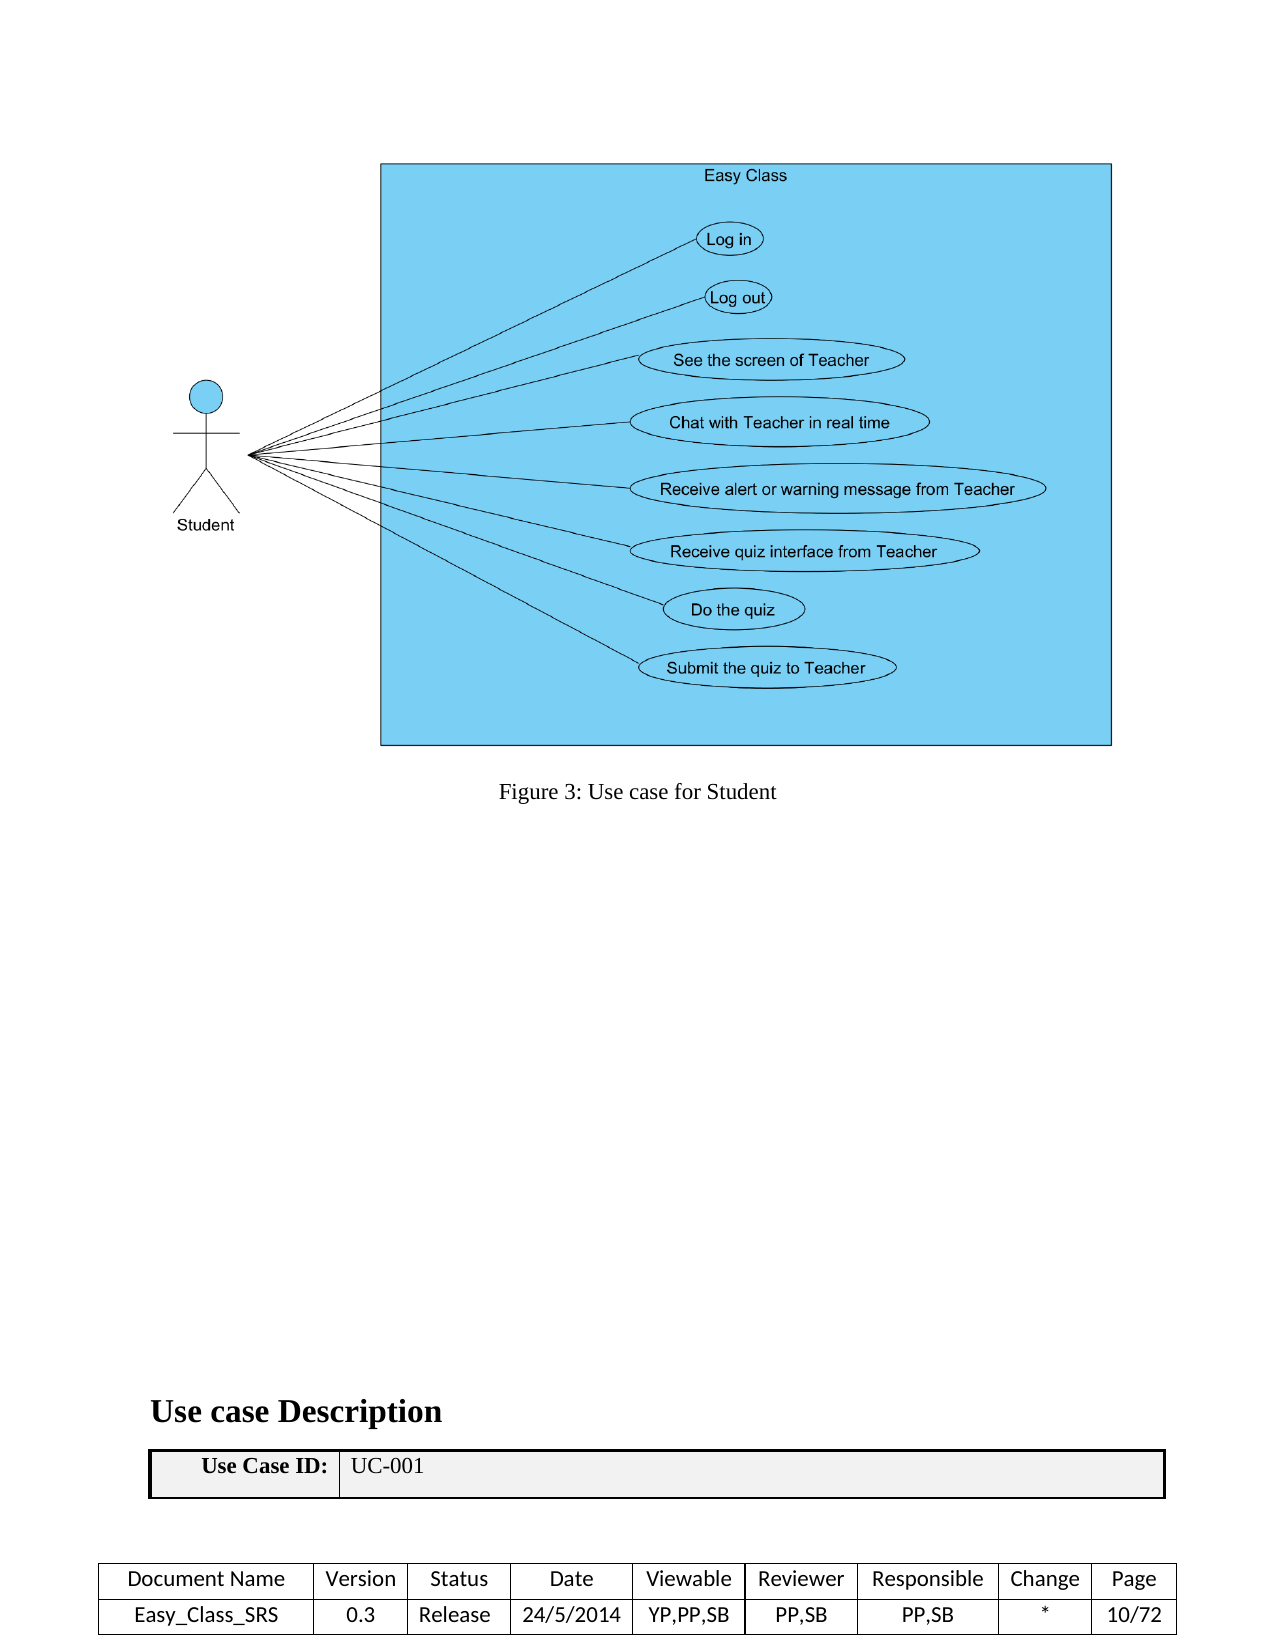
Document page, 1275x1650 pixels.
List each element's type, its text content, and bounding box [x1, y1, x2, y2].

table_header Use Case ID: [152, 1452, 339, 1497]
table_header UC-001 [340, 1452, 1163, 1497]
picture [150, 150, 1125, 760]
text Use case Description [150, 1391, 1125, 1429]
text Figure 3: Use case for Student [150, 778, 1125, 805]
